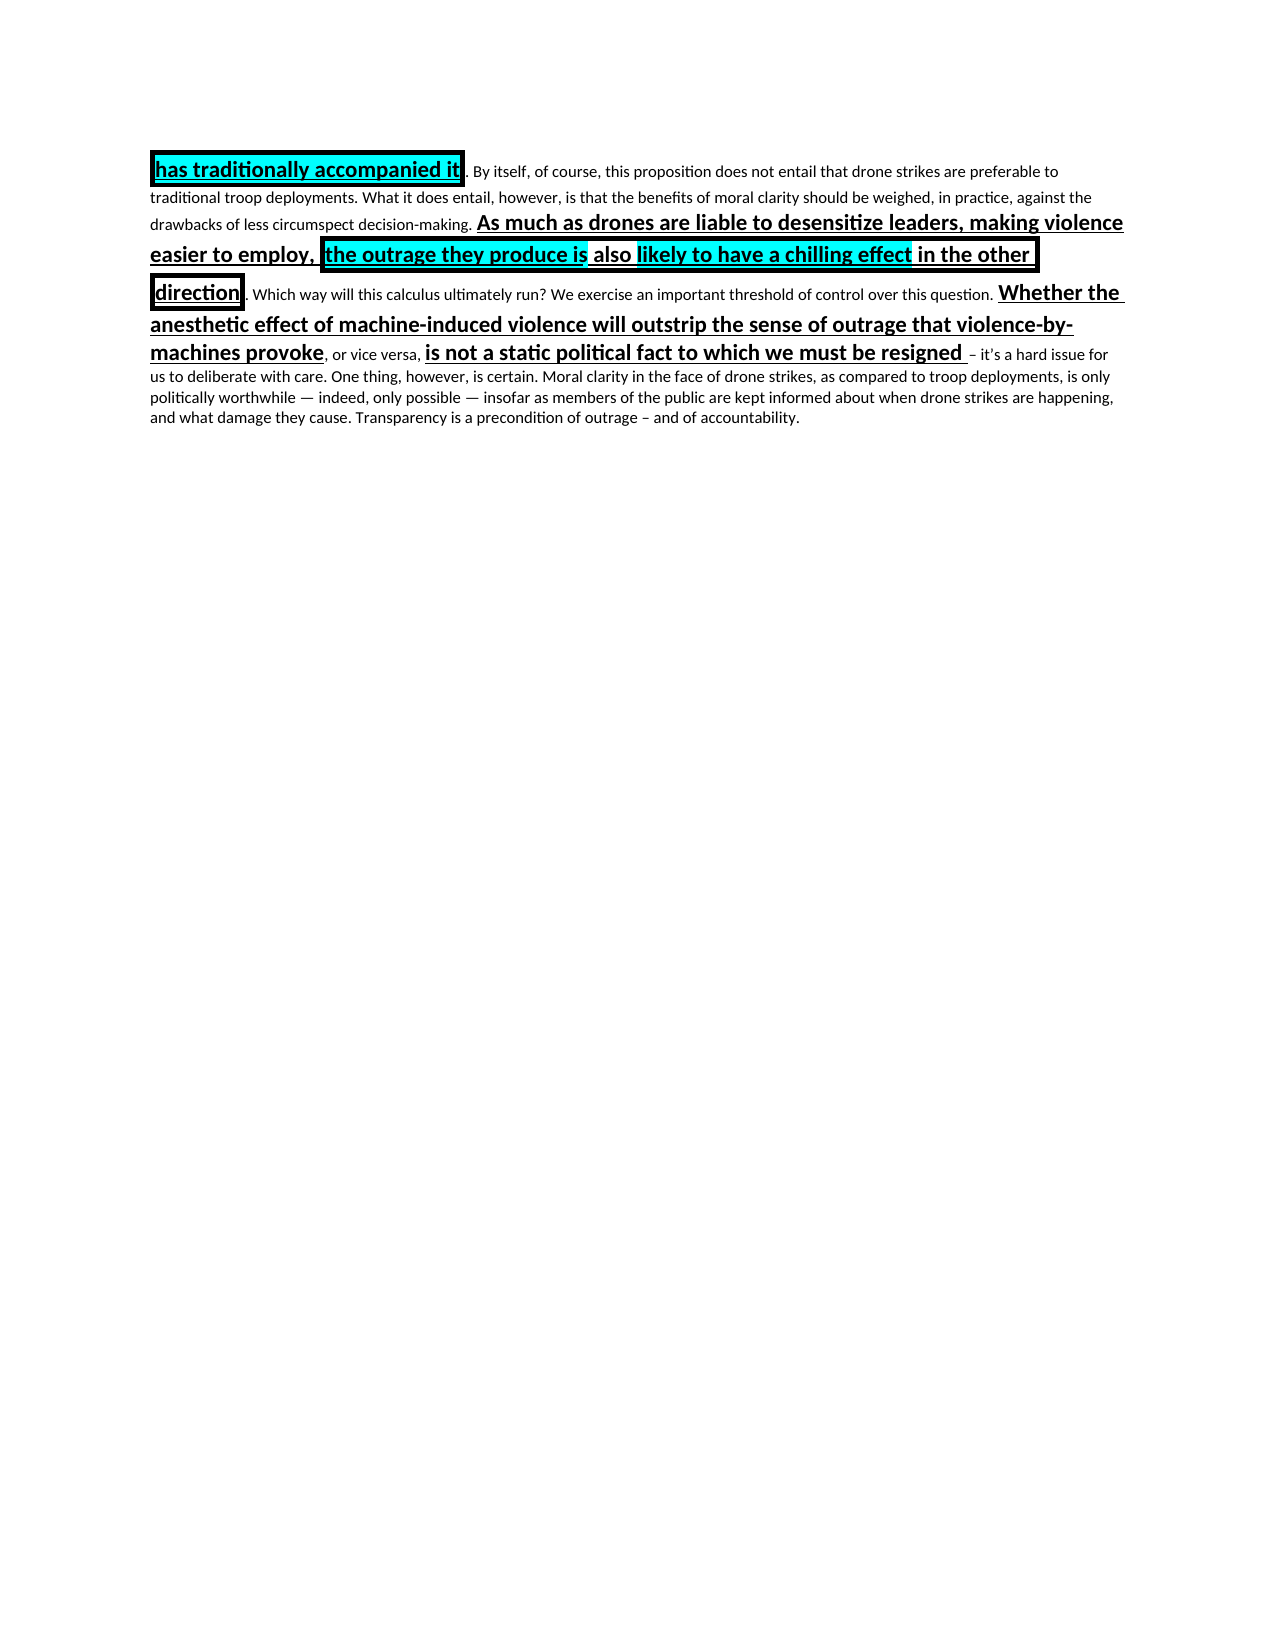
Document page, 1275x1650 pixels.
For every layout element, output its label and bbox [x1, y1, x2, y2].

text [150, 150, 1125, 427]
